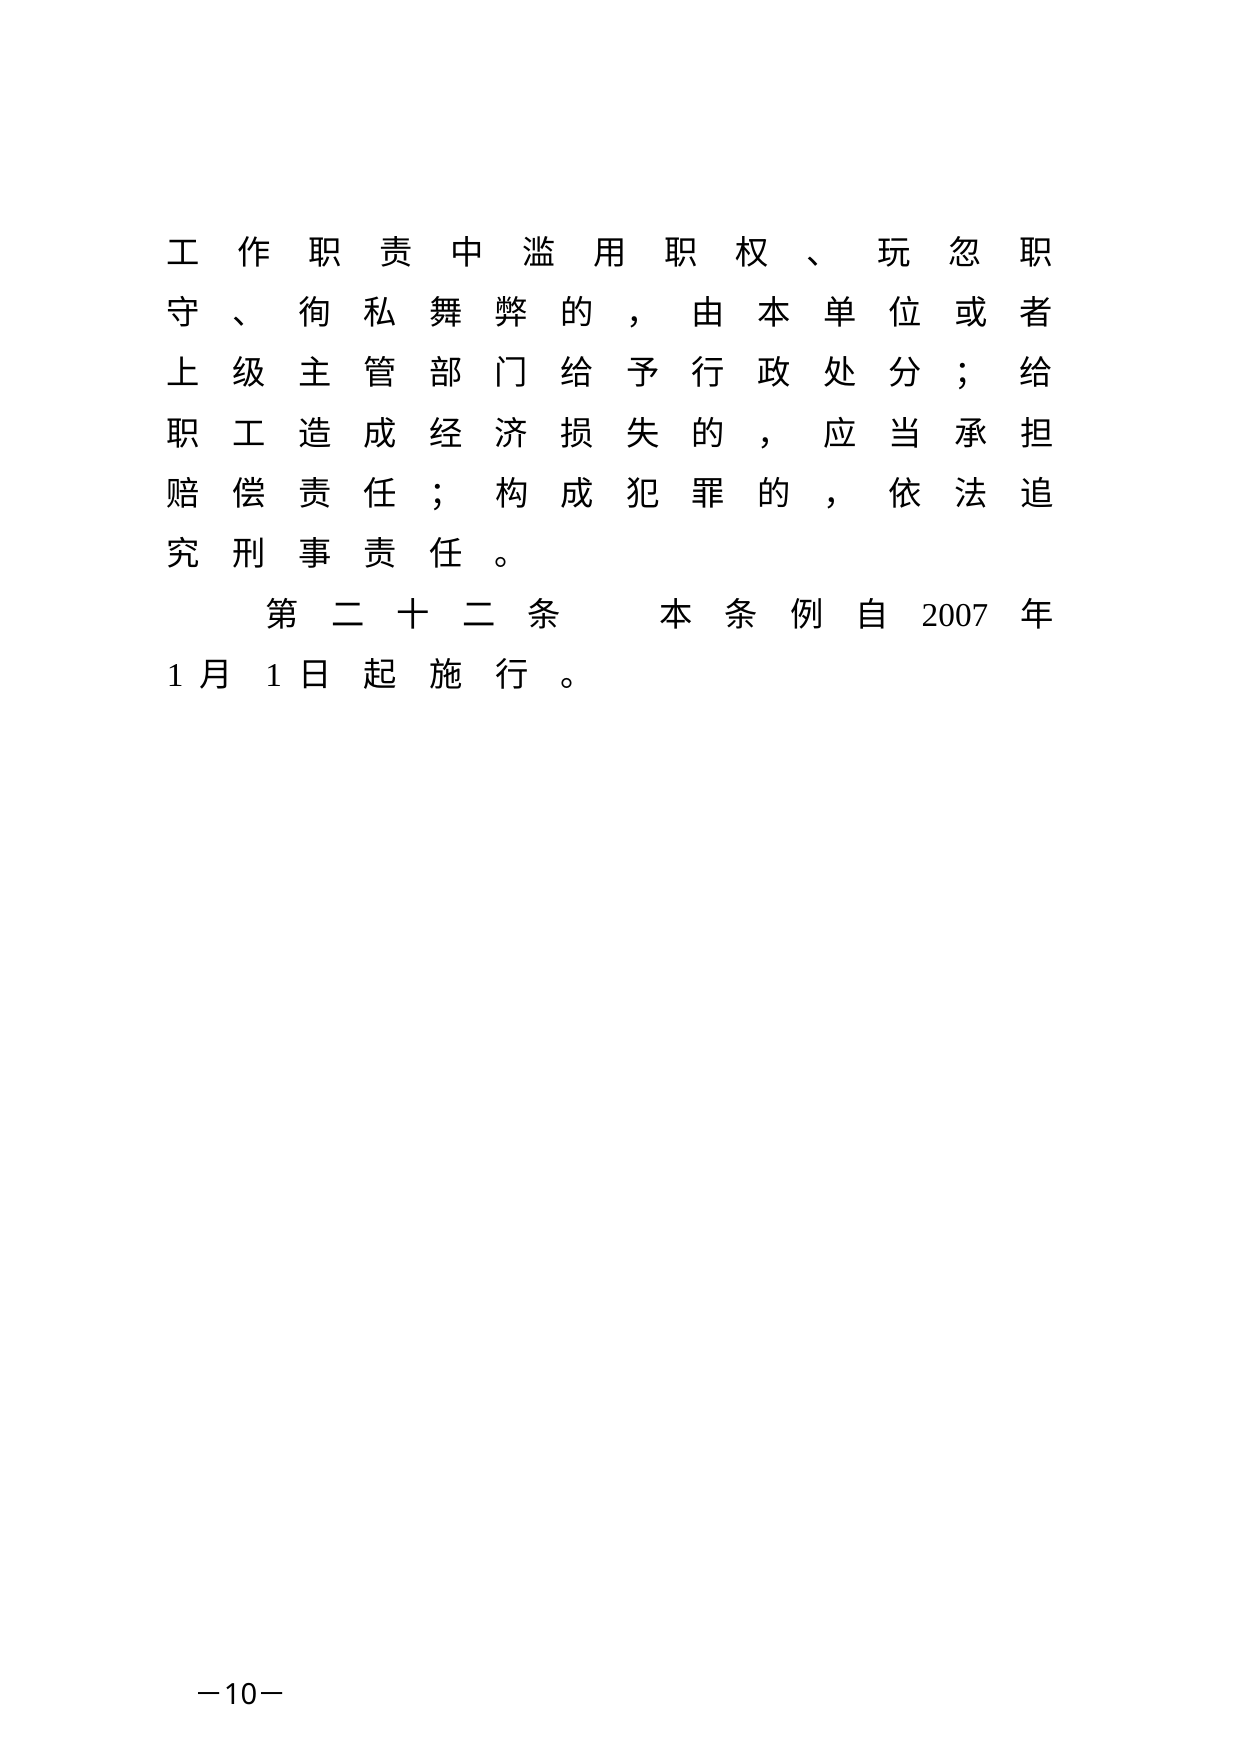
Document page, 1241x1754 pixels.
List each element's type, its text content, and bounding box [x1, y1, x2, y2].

text 第二十二条 本条例自2007年1月1日起施行。 [167, 581, 1085, 702]
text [167, 219, 1085, 581]
